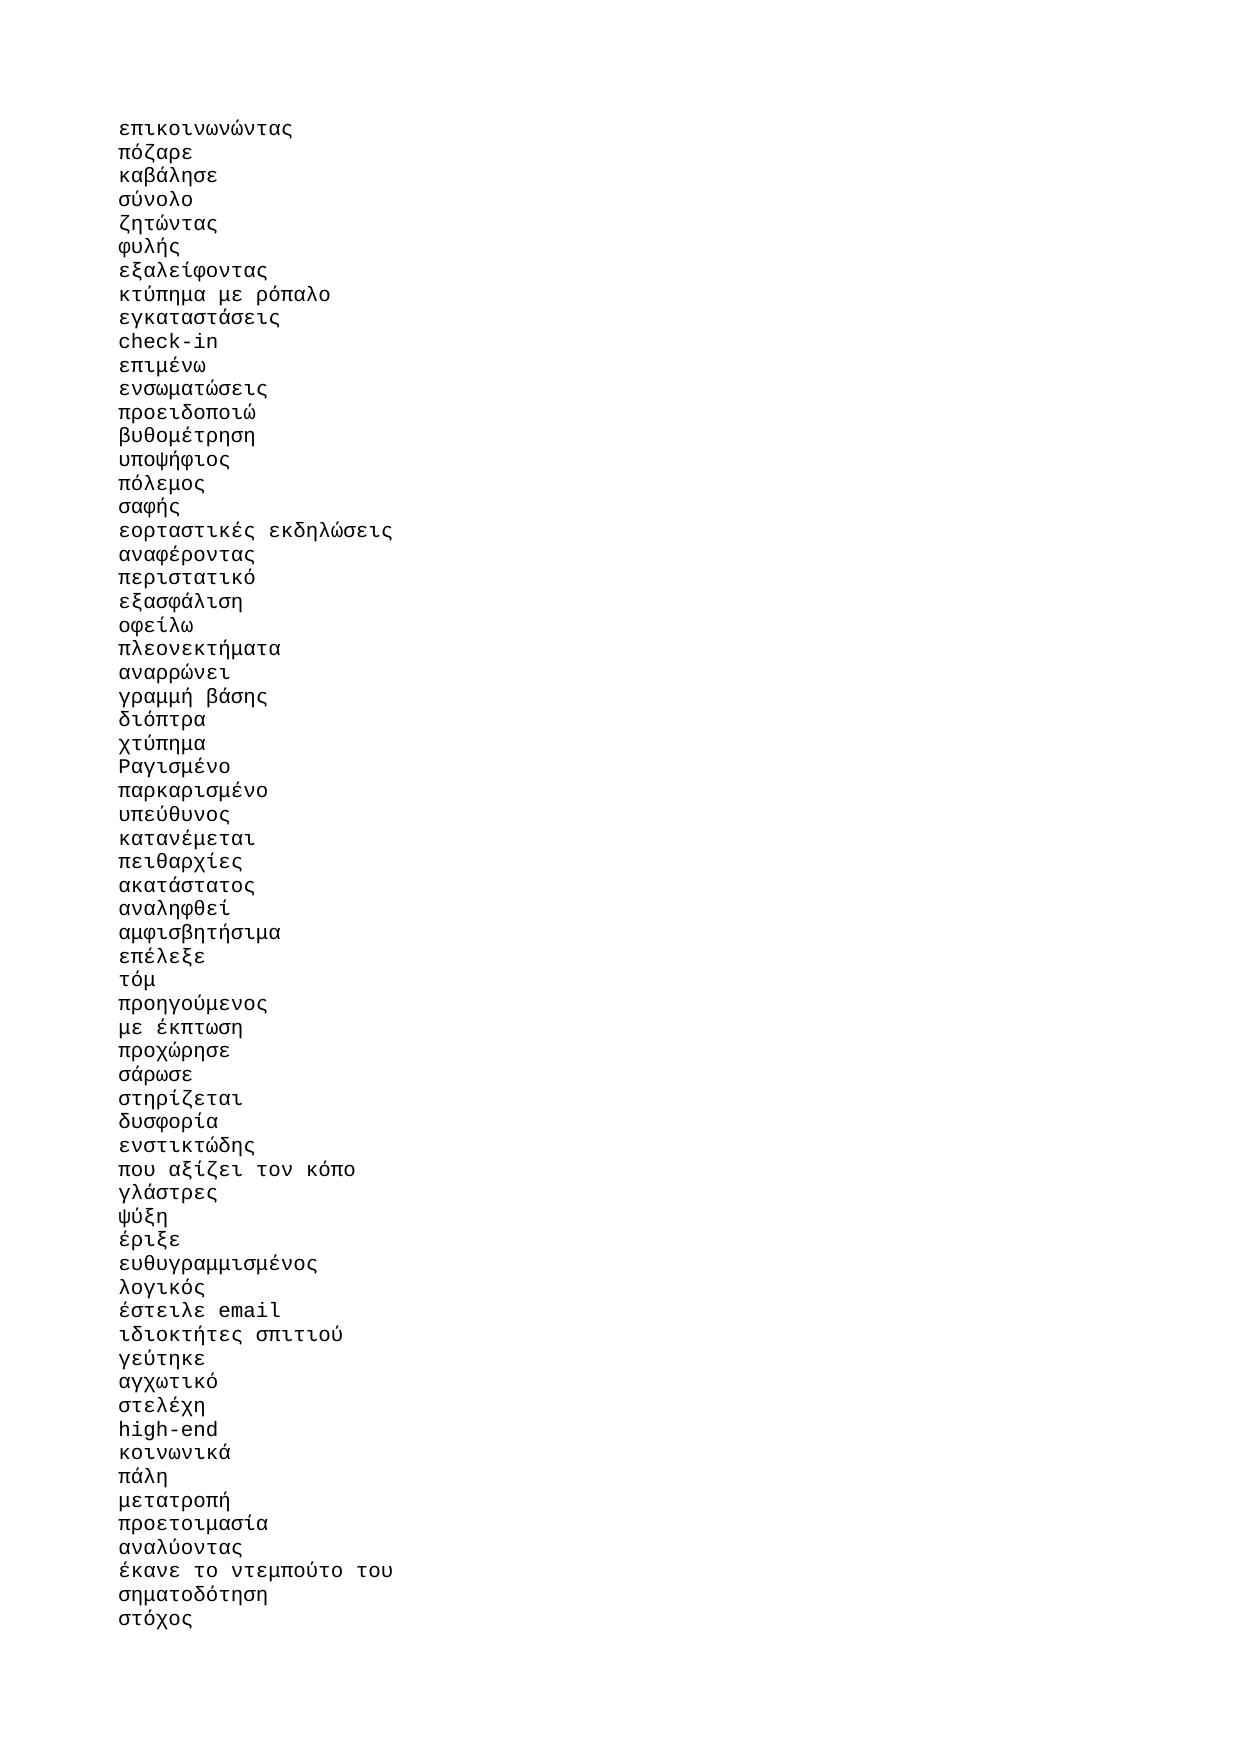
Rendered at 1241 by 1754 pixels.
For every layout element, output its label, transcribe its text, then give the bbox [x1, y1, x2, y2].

text καβάλησε [118, 165, 1122, 189]
text πάλη [118, 1466, 1122, 1489]
text σάρωσε [118, 1064, 1122, 1088]
text που αξίζει τον κόπο [118, 1158, 1122, 1182]
text περιστατικό [118, 567, 1122, 591]
text αναλύοντας [118, 1537, 1122, 1561]
text ενσωματώσεις [118, 378, 1122, 402]
text κτύπημα με ρόπαλο [118, 284, 1122, 307]
text γλάστρες [118, 1182, 1122, 1206]
text προηγούμενος [118, 993, 1122, 1017]
text σηματοδότηση [118, 1584, 1122, 1608]
text εξαλείφοντας [118, 260, 1122, 284]
text επιμένω [118, 354, 1122, 378]
text αναληφθεί [118, 898, 1122, 922]
text πλεονεκτήματα [118, 638, 1122, 662]
text κοινωνικά [118, 1442, 1122, 1466]
text αμφισβητήσιμα [118, 922, 1122, 946]
text πόλεμος [118, 473, 1122, 496]
text χτύπημα [118, 733, 1122, 757]
text οφείλω [118, 615, 1122, 638]
text εορταστικές εκδηλώσεις [118, 520, 1122, 544]
text ακατάστατος [118, 875, 1122, 898]
text στηρίζεται [118, 1088, 1122, 1111]
text επέλεξε [118, 946, 1122, 969]
text έριξε [118, 1229, 1122, 1253]
text διόπτρα [118, 709, 1122, 733]
text ενστικτώδης [118, 1135, 1122, 1158]
text high-end [118, 1419, 1122, 1442]
text υποψήφιος [118, 449, 1122, 473]
text επικοινωνώντας [118, 118, 1122, 142]
text ευθυγραμμισμένος [118, 1253, 1122, 1277]
text στόχος [118, 1608, 1122, 1631]
text προετοιμασία [118, 1513, 1122, 1537]
text σαφής [118, 496, 1122, 520]
text έστειλε email [118, 1300, 1122, 1324]
text κατανέμεται [118, 827, 1122, 851]
text στελέχη [118, 1395, 1122, 1419]
text φυλής [118, 236, 1122, 260]
text μετατροπή [118, 1489, 1122, 1513]
text υπεύθυνος [118, 804, 1122, 827]
text πόζαρε [118, 142, 1122, 165]
text με έκπτωση [118, 1017, 1122, 1040]
text αγχωτικό [118, 1371, 1122, 1395]
text εγκαταστάσεις [118, 307, 1122, 331]
text λογικός [118, 1277, 1122, 1300]
text ιδιοκτήτες σπιτιού [118, 1324, 1122, 1348]
text Ραγισμένο [118, 757, 1122, 780]
text αναρρώνει [118, 662, 1122, 686]
text check-in [118, 331, 1122, 354]
text γεύτηκε [118, 1348, 1122, 1371]
text παρκαρισμένο [118, 780, 1122, 804]
text ψύξη [118, 1206, 1122, 1229]
text γραμμή βάσης [118, 686, 1122, 709]
text προειδοποιώ [118, 402, 1122, 426]
text εξασφάλιση [118, 591, 1122, 615]
text σύνολο [118, 189, 1122, 213]
text βυθομέτρηση [118, 426, 1122, 449]
text ζητώντας [118, 213, 1122, 236]
text δυσφορία [118, 1111, 1122, 1135]
text πειθαρχίες [118, 851, 1122, 875]
text αναφέροντας [118, 544, 1122, 567]
text προχώρησε [118, 1040, 1122, 1064]
text τόμ [118, 969, 1122, 993]
text έκανε το ντεμπούτο του [118, 1561, 1122, 1584]
